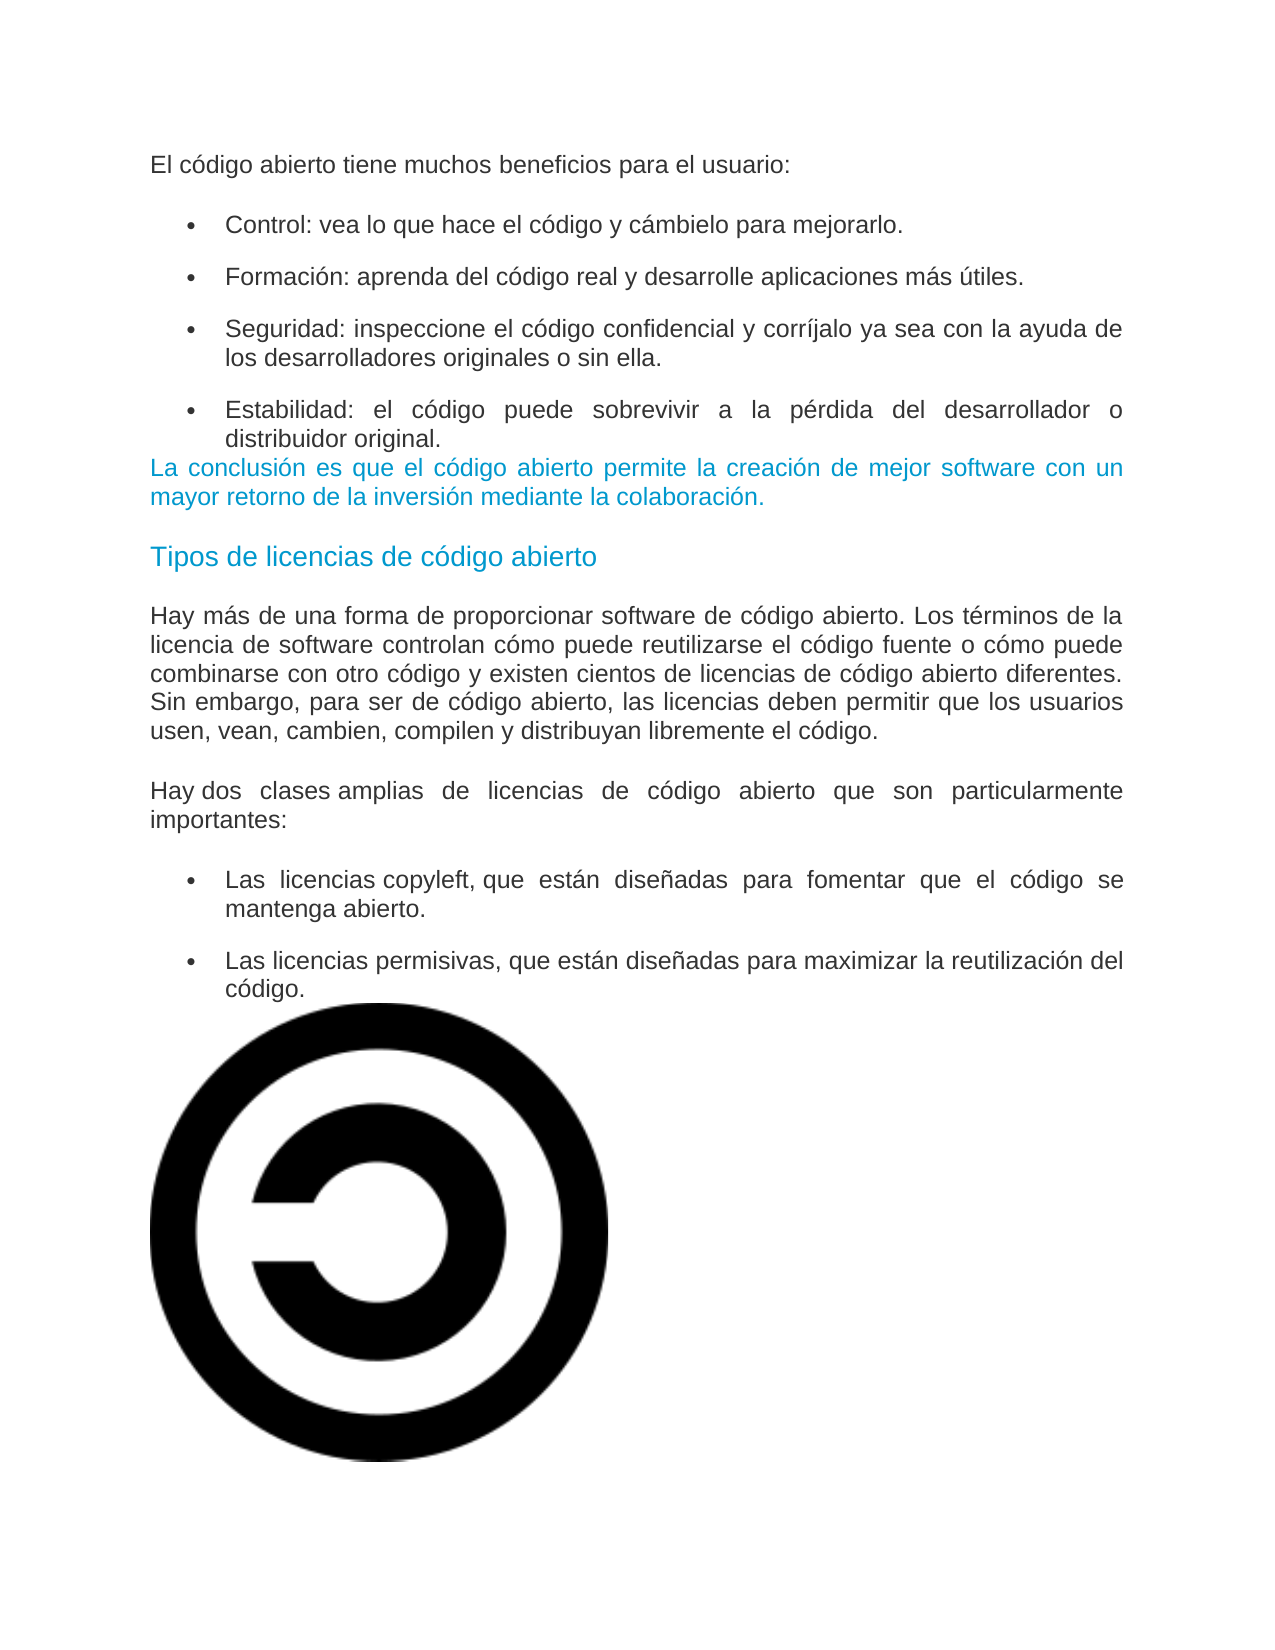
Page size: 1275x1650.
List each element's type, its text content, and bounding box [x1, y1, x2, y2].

list Control: vea lo que hace el código y cámbielo para mejorarlo. [187, 210, 1125, 239]
list Estabilidad: el código puede sobrevivir a la pérdida del desarrollador o distribuidor original. [187, 395, 1125, 453]
list Las licencias copyleft, que están diseñadas para fomentar que el código se mantenga abierto. [187, 865, 1125, 922]
list Las licencias permisivas, que están diseñadas para maximizar la reutilización del código. [187, 946, 1125, 1003]
list Seguridad: inspeccione el código confidencial y corríjalo ya sea con la ayuda de los desarrolladores originales o sin ella. [187, 314, 1125, 372]
list Formación: aprenda del código real y desarrolle aplicaciones más útiles. [187, 262, 1125, 291]
text Hay dos clases amplias de licencias de código abierto que son particularmente importantes: [150, 776, 1125, 833]
picture [150, 1003, 609, 1462]
text El código abierto tiene muchos beneficios para el usuario: [150, 150, 1125, 179]
text Tipos de licencias de código abierto [150, 539, 1125, 572]
text La conclusión es que el código abierto permite la creación de mejor software con un mayor retorno de la inversión mediante la colaboración. [150, 453, 1125, 510]
text Hay más de una forma de proporcionar software de código abierto. Los términos de la licencia de software controlan cómo puede reutilizarse el código fuente o cómo puede combinarse con otro código y existen cientos de licencias de código abierto diferentes. Sin embargo, para ser de código abierto, las licencias deben permitir que los usuarios usen, vean, cambien, compilen y distribuyan libremente el código. [150, 601, 1125, 745]
